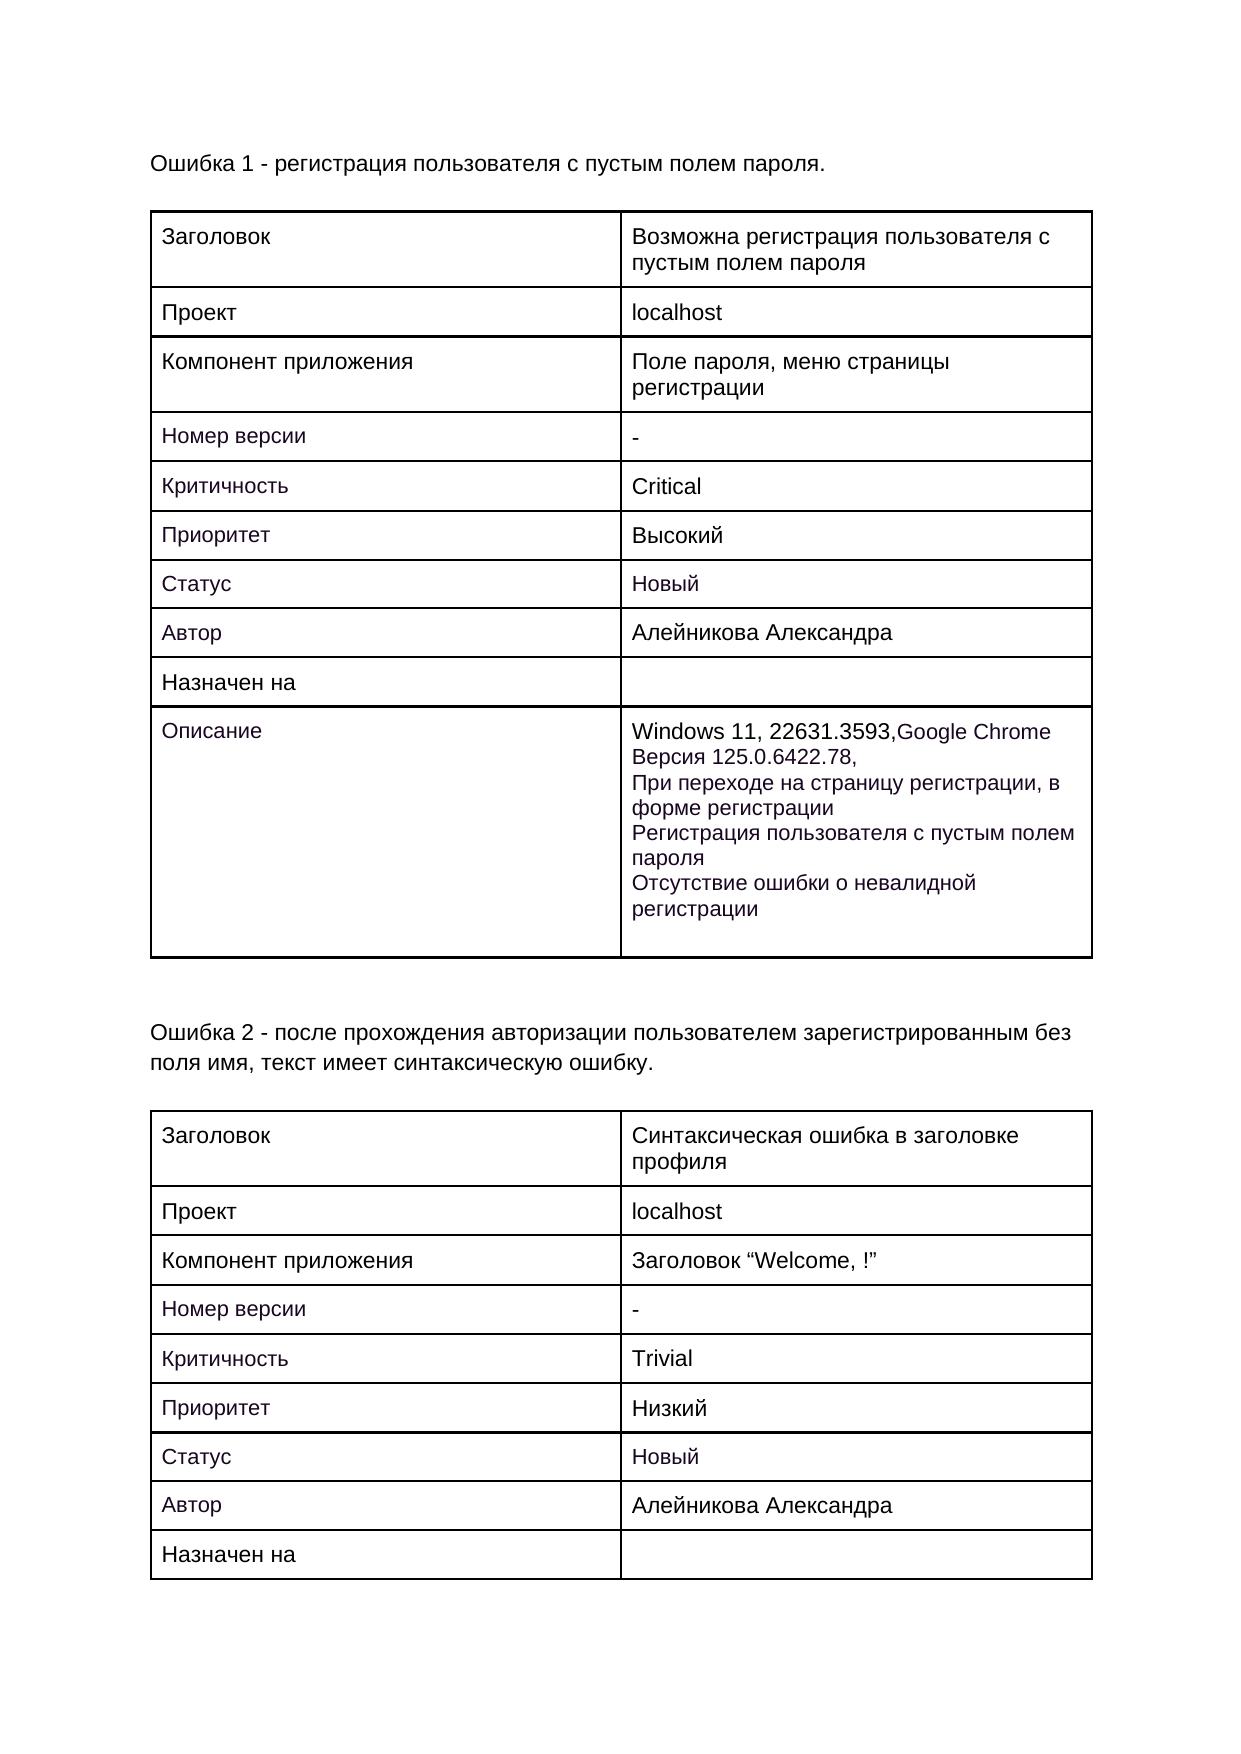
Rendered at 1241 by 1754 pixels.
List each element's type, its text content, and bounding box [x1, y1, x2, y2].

table_cell Новый [622, 1434, 1091, 1479]
table_header Возможна регистрация пользователя с пустым полем пароля [622, 213, 1091, 286]
text Ошибка 2 - после прохождения авторизации пользователем зарегистрированным без поля имя, текст имеет синтаксическую ошибку. [150, 1019, 1090, 1075]
table_cell Статус [152, 1434, 620, 1479]
table_cell Компонент приложения [152, 1236, 620, 1284]
table_header Заголовок [152, 1112, 620, 1185]
table_cell Высокий [622, 512, 1091, 559]
table_cell localhost [622, 288, 1091, 335]
table_cell Автор [152, 1482, 620, 1529]
table_cell Приоритет [152, 512, 620, 559]
table_cell Заголовок “Welcome, !” [622, 1236, 1091, 1284]
table_cell Проект [152, 1187, 620, 1234]
table_cell Компонент приложения [152, 338, 620, 411]
table_cell Windows 11, 22631.3593,Google Chrome Версия 125.0.6422.78, При переходе на страницу регистрации, в форме регистрации Регистрация пользователя с пустым полем пароля Отсутствие ошибки о невалидной регистрации [622, 708, 1091, 956]
table_cell Назначен на [152, 658, 620, 705]
table_cell Алейникова Александра [622, 1482, 1091, 1529]
table_cell Поле пароля, меню страницы регистрации [622, 338, 1091, 411]
table_cell Статус [152, 561, 620, 607]
table_cell Критичность [152, 462, 620, 509]
table_cell Номер версии [152, 1286, 620, 1333]
table_cell Алейникова Александра [622, 609, 1091, 656]
table_cell - [622, 1286, 1091, 1333]
table_cell Описание [152, 708, 620, 956]
table_cell localhost [622, 1187, 1091, 1234]
table_cell [622, 1531, 1091, 1578]
table_cell Критичность [152, 1335, 620, 1382]
table_cell [622, 658, 1091, 705]
table_cell Автор [152, 609, 620, 656]
table_header Заголовок [152, 213, 620, 286]
table_header Синтаксическая ошибка в заголовке профиля [622, 1112, 1091, 1185]
table_cell Низкий [622, 1384, 1091, 1431]
table_cell Critical [622, 462, 1091, 509]
table_cell Назначен на [152, 1531, 620, 1578]
table_cell Новый [622, 561, 1091, 607]
table_cell Приоритет [152, 1384, 620, 1431]
table_cell Номер версии [152, 413, 620, 460]
table_cell - [622, 413, 1091, 460]
table_cell Проект [152, 288, 620, 335]
table_cell Trivial [622, 1335, 1091, 1382]
text Ошибка 1 - регистрация пользователя с пустым полем пароля. [150, 150, 1090, 176]
